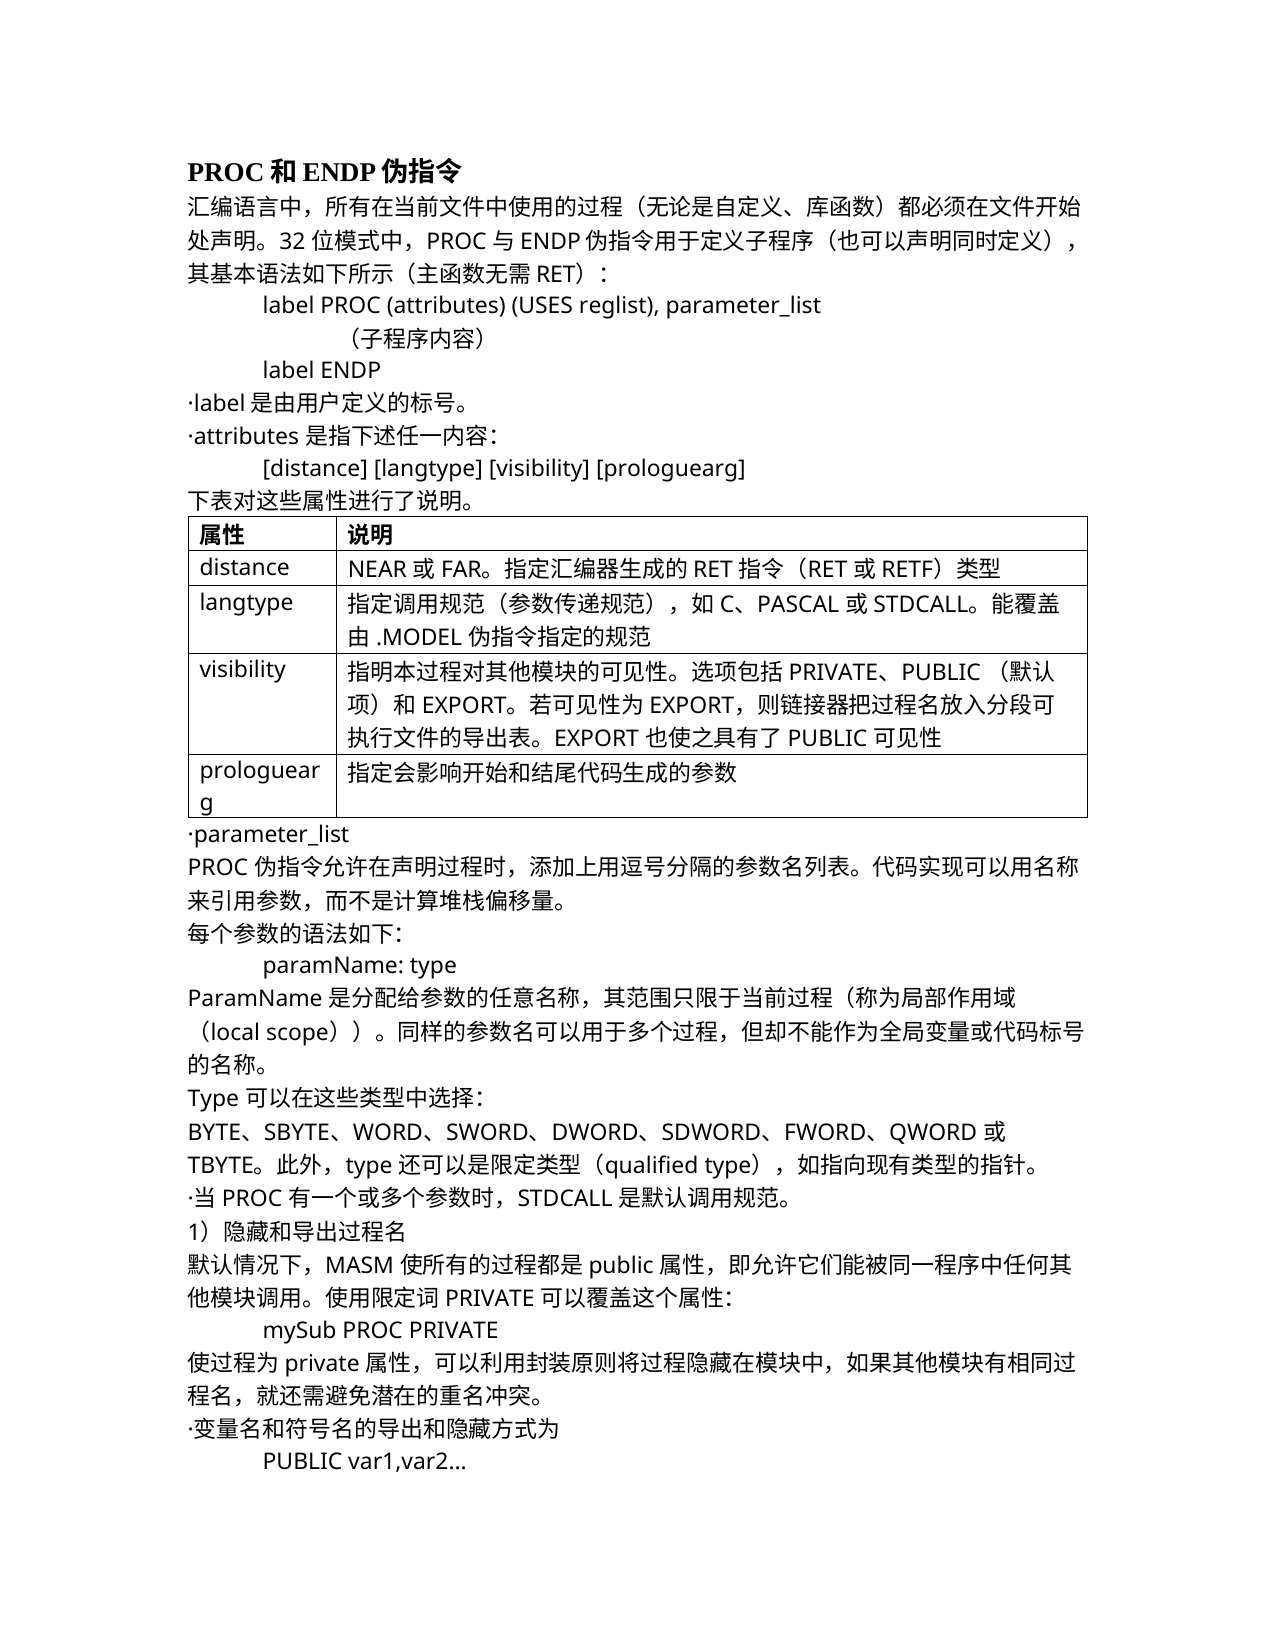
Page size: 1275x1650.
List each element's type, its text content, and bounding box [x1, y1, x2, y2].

table_cell langtype [189, 586, 336, 652]
text [distance] [langtype] [visibility] [prologuearg] [187, 452, 1087, 483]
table_cell prologuearg [189, 755, 336, 817]
text PROC 伪指令允许在声明过程时，添加上用逗号分隔的参数名列表。代码实现可以用名称来引用参数，而不是计算堆栈偏移量。 [187, 849, 1087, 916]
text Type 可以在这些类型中选择：BYTE、SBYTE、WORD、SWORD、DWORD、SDWORD、FWORD、QWORD 或 TBYTE。此外，type 还可以是限定类型（qualified type），如指向现有类型的指针。 [187, 1080, 1087, 1180]
table_cell 指明本过程对其他模块的可见性。选项包括 PRIVATE、PUBLIC （默认项）和 EXPORT。若可见性为 EXPORT，则链接器把过程名放入分段可执行文件的导出表。EXPORT 也使之具有了 PUBLIC 可见性 [337, 654, 1087, 753]
text 汇编语言中，所有在当前文件中使用的过程（无论是自定义、库函数）都必须在文件开始处声明。32 位模式中，PROC 与ENDP伪指令用于定义子程序（也可以声明同时定义），其基本语法如下所示（主函数无需RET）： [187, 189, 1087, 289]
table_cell distance [189, 551, 336, 585]
text ·parameter_list [187, 818, 1087, 849]
table_cell NEAR 或 FAR。指定汇编器生成的 RET 指令（RET 或 RETF）类型 [337, 551, 1087, 585]
text PUBLIC var1,var2… [187, 1445, 1087, 1476]
text ·attributes 是指下述任一内容： [187, 418, 1087, 452]
table_cell 指定会影响开始和结尾代码生成的参数 [337, 755, 1087, 817]
text ·label是由用户定义的标号。 [187, 385, 1087, 418]
table_header 说明 [337, 517, 1087, 550]
text ·变量名和符号名的导出和隐藏方式为 [187, 1411, 1087, 1445]
text paramName: type [187, 949, 1087, 980]
text 每个参数的语法如下： [187, 916, 1087, 949]
text mySub PROC PRIVATE [187, 1313, 1087, 1345]
text ·当 PROC 有一个或多个参数时，STDCALL 是默认调用规范。 [187, 1180, 1087, 1213]
text 1）隐藏和导出过程名 [187, 1213, 1087, 1247]
table_header 属性 [189, 517, 336, 550]
text 使过程为 private 属性，可以利用封装原则将过程隐藏在模块中，如果其他模块有相同过程名，就还需避免潜在的重名冲突。 [187, 1345, 1087, 1411]
text ParamName 是分配给参数的任意名称，其范围只限于当前过程（称为局部作用域（local scope））。同样的参数名可以用于多个过程，但却不能作为全局变量或代码标号的名称。 [187, 980, 1087, 1080]
text label ENDP [187, 354, 1087, 385]
text label PROC (attributes) (USES reglist), parameter_list [187, 289, 1087, 320]
text （子程序内容） [187, 320, 1087, 354]
subtitle PROC和ENDP伪指令 [187, 150, 1087, 189]
table_cell 指定调用规范（参数传递规范），如 C、PASCAL 或 STDCALL。能覆盖由 .MODEL 伪指令指定的规范 [337, 586, 1087, 652]
text 默认情况下，MASM 使所有的过程都是 public 属性，即允许它们能被同一程序中任何其他模块调用。使用限定词 PRIVATE 可以覆盖这个属性： [187, 1247, 1087, 1313]
table_cell visibility [189, 654, 336, 753]
text 下表对这些属性进行了说明。 [187, 483, 1087, 516]
